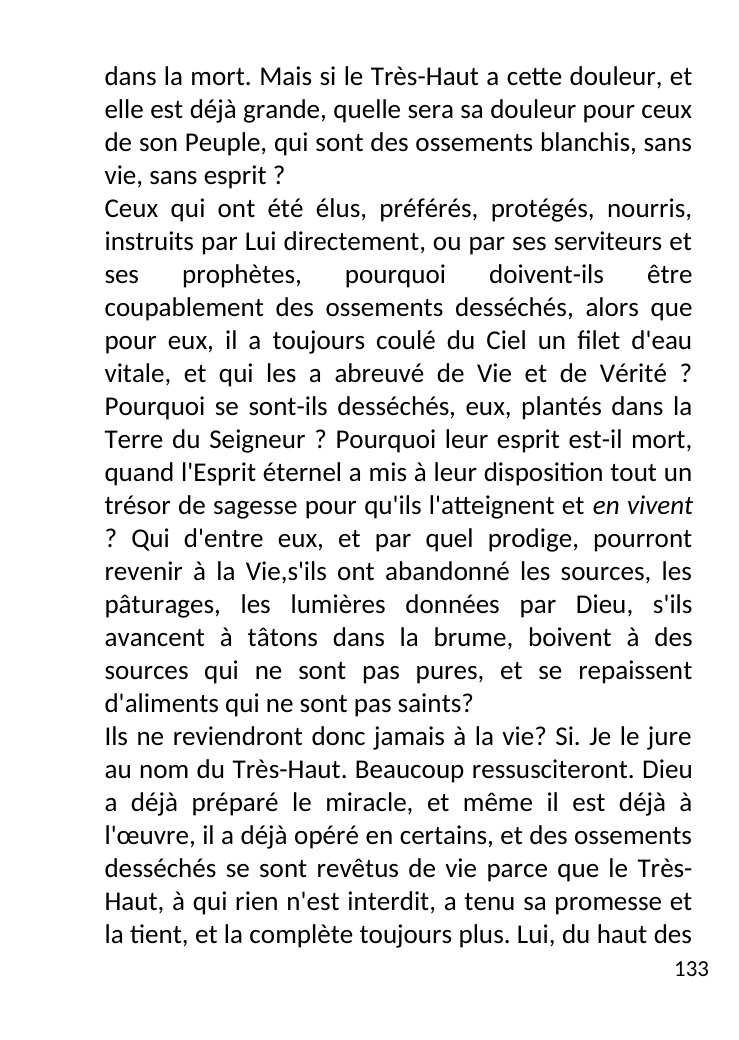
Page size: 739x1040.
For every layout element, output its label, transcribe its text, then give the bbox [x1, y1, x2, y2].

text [104, 719, 693, 951]
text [104, 59, 693, 191]
text Ceux qui ont été élus, préférés, protégés, nourris, instruits par Lui directement, ou par ses serviteurs et ses prophètes, pourquoi doivent-ils être coupablement des ossements desséchés, alors que pour eux, il a toujours coulé du Ciel un filet d'eau vitale, et qui les a abreuvé de Vie et de Vérité ? Pourquoi se sont-ils desséchés, eux, plantés dans la Terre du Seigneur ? Pourquoi leur esprit est-il mort, quand l'Esprit éternel a mis à leur disposition tout un trésor de sagesse pour qu'ils l'atteignent et en vivent ? Qui d'entre eux, et par quel prodige, pourront revenir à la Vie,s'ils ont abandonné les sources, les pâturages, les lumières données par Dieu, s'ils avancent à tâtons dans la brume, boivent à des sources qui ne sont pas pures, et se repaissent d'aliments qui ne sont pas saints? [104, 191, 693, 719]
